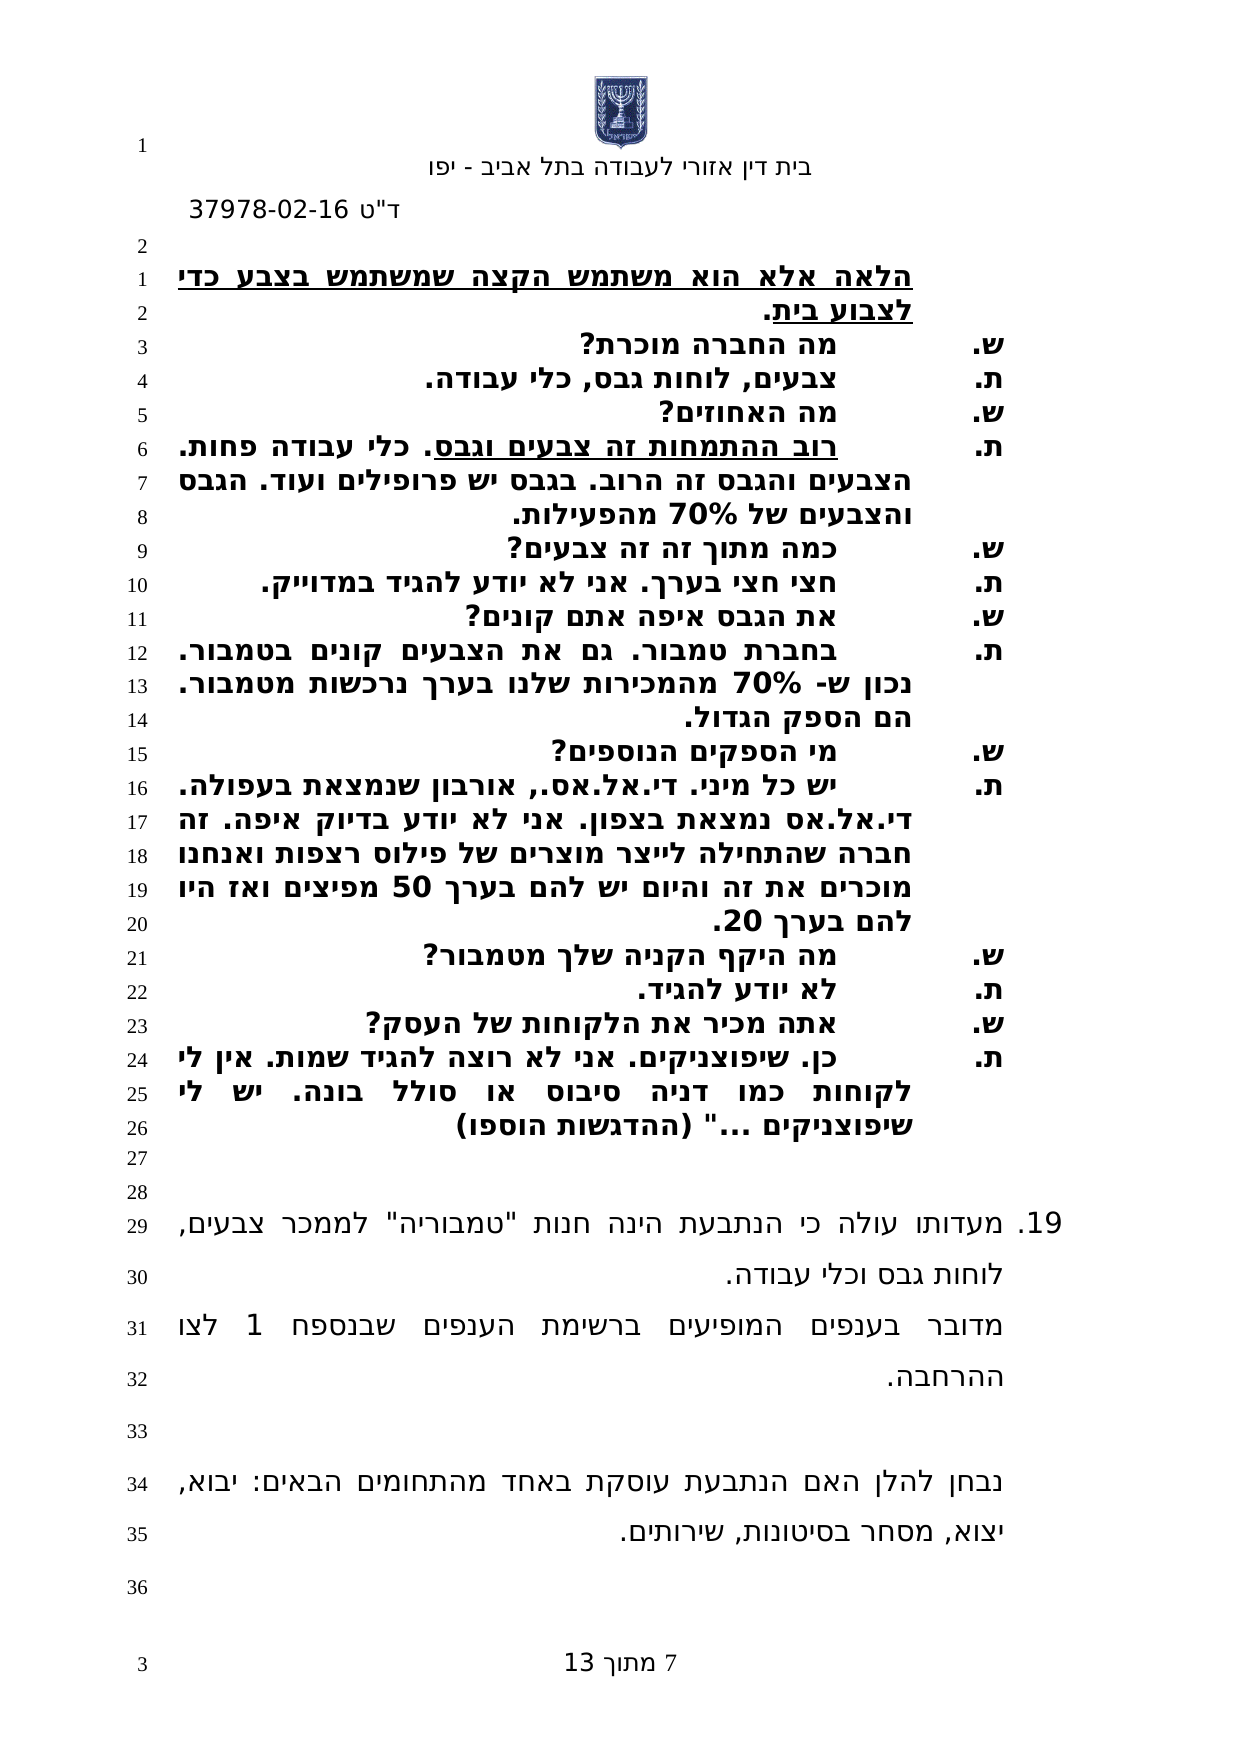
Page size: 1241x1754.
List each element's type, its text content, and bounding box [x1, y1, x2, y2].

text מדובר בענפים המופיעים ברשימת הענפים שבנספח 1 לצו ההרחבה. [177, 1308, 1005, 1393]
text ש. אתה מכיר את הלקוחות של העסק? [177, 1006, 1063, 1040]
text ת. בחברת טמבור. גם את הצבעים קונים בטמבור. נכון ש- 70% מהמכירות שלנו בערך נרכשות מטמבור. הם הספק הגדול. [177, 633, 1063, 735]
text ת. לא יודע להגיד. [177, 972, 1063, 1006]
text ש. מה היקף הקניה שלך מטמבור? [177, 938, 1063, 972]
text ת. צבעים, לוחות גבס, כלי עבודה. [177, 361, 1063, 395]
text ת. יש כל מיני. די.אל.אס., אורבון שנמצאת בעפולה. די.אל.אס נמצאת בצפון. אני לא יודע בדיוק איפה. זה חברה שהתחילה לייצר מוצרים של פילוס רצפות ואנחנו מוכרים את זה והיום יש להם בערך 50 מפיצים ואז היו להם בערך 20. [177, 769, 1063, 938]
text נבחן להלן האם הנתבעת עוסקת באחד מהתחומים הבאים: יבוא, יצוא, מסחר בסיטונות, שירותים. [177, 1464, 1005, 1549]
text ש. מה החברה מוכרת? [177, 327, 1063, 361]
picture [589, 75, 651, 152]
text ת. רוב ההתמחות זה צבעים וגבס. כלי עבודה פחות. הצבעים והגבס זה הרוב. בגבס יש פרופילים ועוד. הגבס והצבעים של 70% מהפעילות. [177, 429, 1063, 531]
text ת. כן. שיפוצניקים. אני לא רוצה להגיד שמות. אין לי לקוחות כמו דניה סיבוס או סולל בונה. יש לי שיפוצניקים ..." (ההדגשות הוספו) [177, 1040, 1063, 1142]
text ש. מה האחוזים? [177, 395, 1063, 429]
text ש. מי הספקים הנוספים? [177, 735, 1063, 769]
text ת. חצי חצי בערך. אני לא יודע להגיד במדוייק. [177, 565, 1063, 599]
text ש. כמה מתוך זה זה צבעים? [177, 531, 1063, 565]
text ש. את הגבס איפה אתם קונים? [177, 599, 1063, 633]
text 19. מעדותו עולה כי הנתבעת הינה חנות "טמבוריה" לממכר צבעים, לוחות גבס וכלי עבודה. [177, 1207, 1063, 1292]
